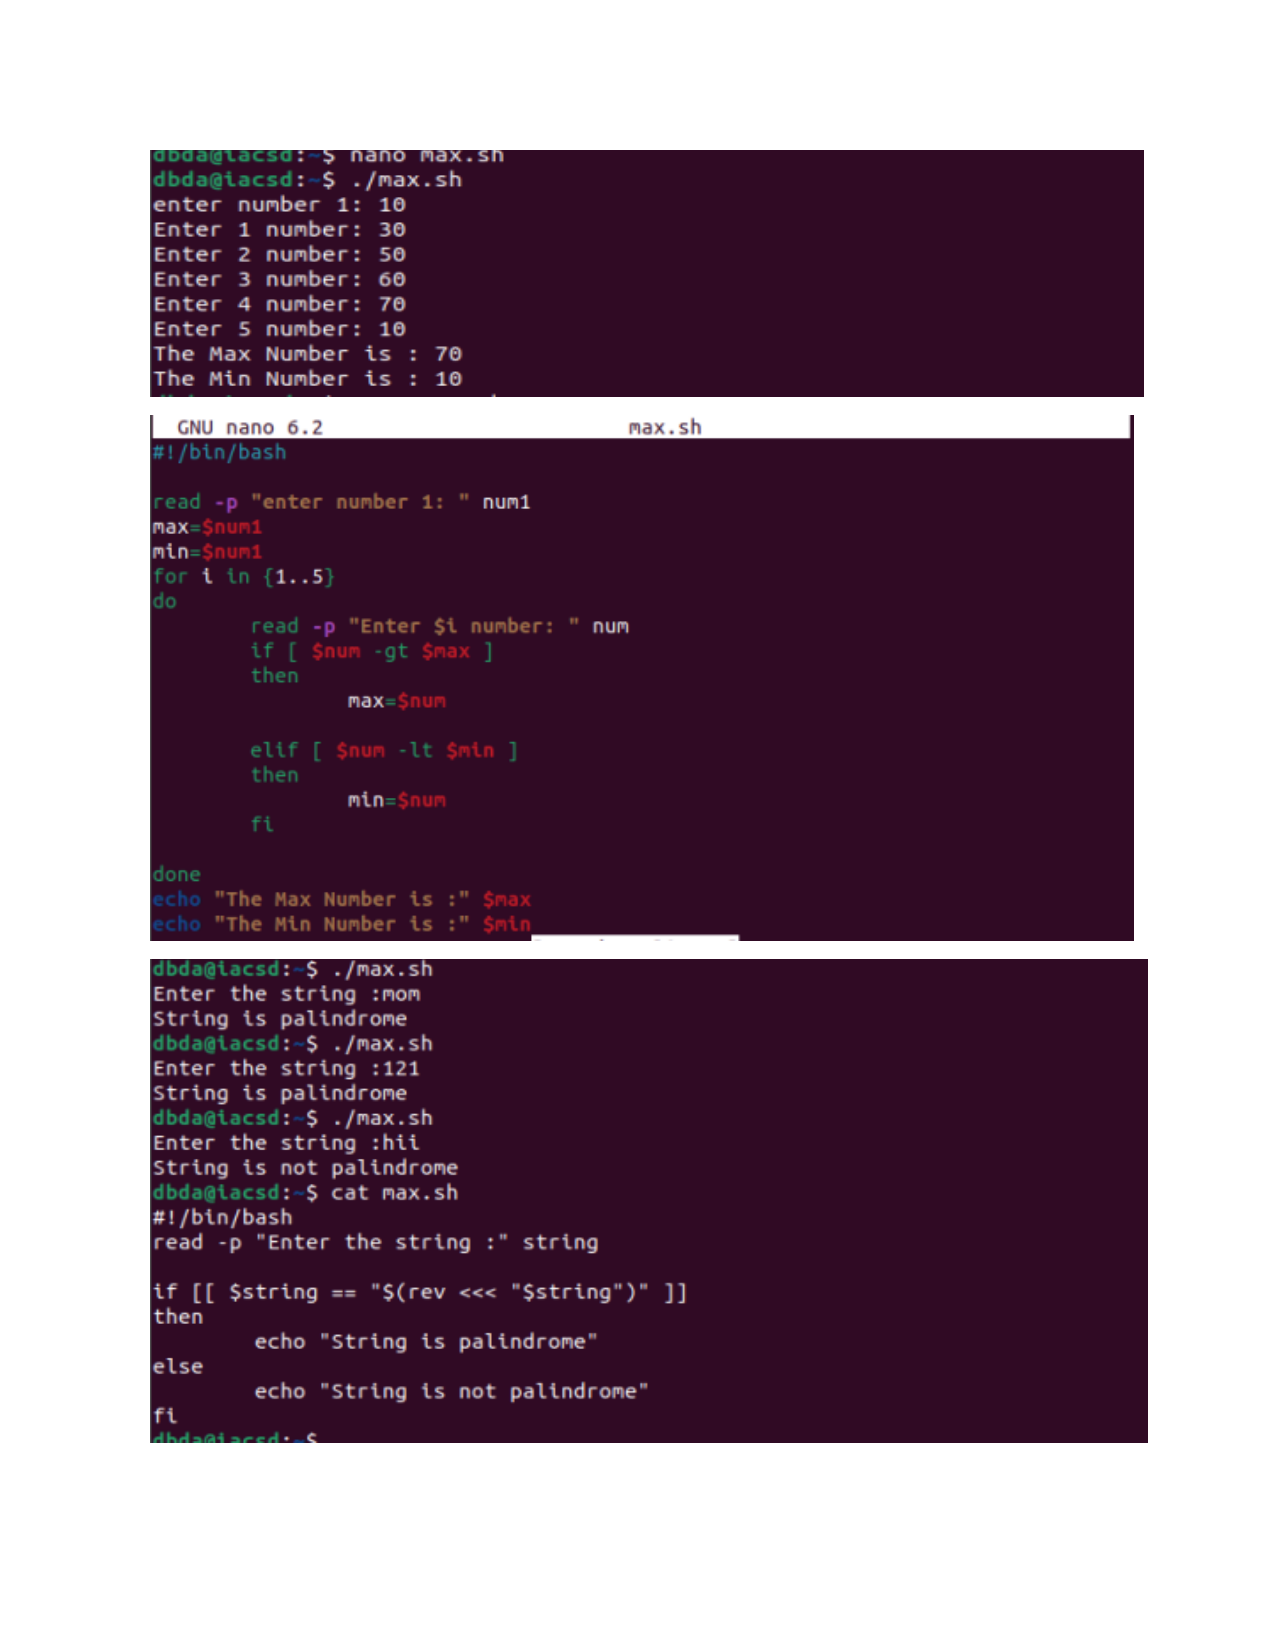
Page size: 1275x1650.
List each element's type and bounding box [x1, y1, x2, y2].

picture [150, 150, 1144, 397]
picture [150, 415, 1134, 941]
picture [150, 959, 1148, 1443]
